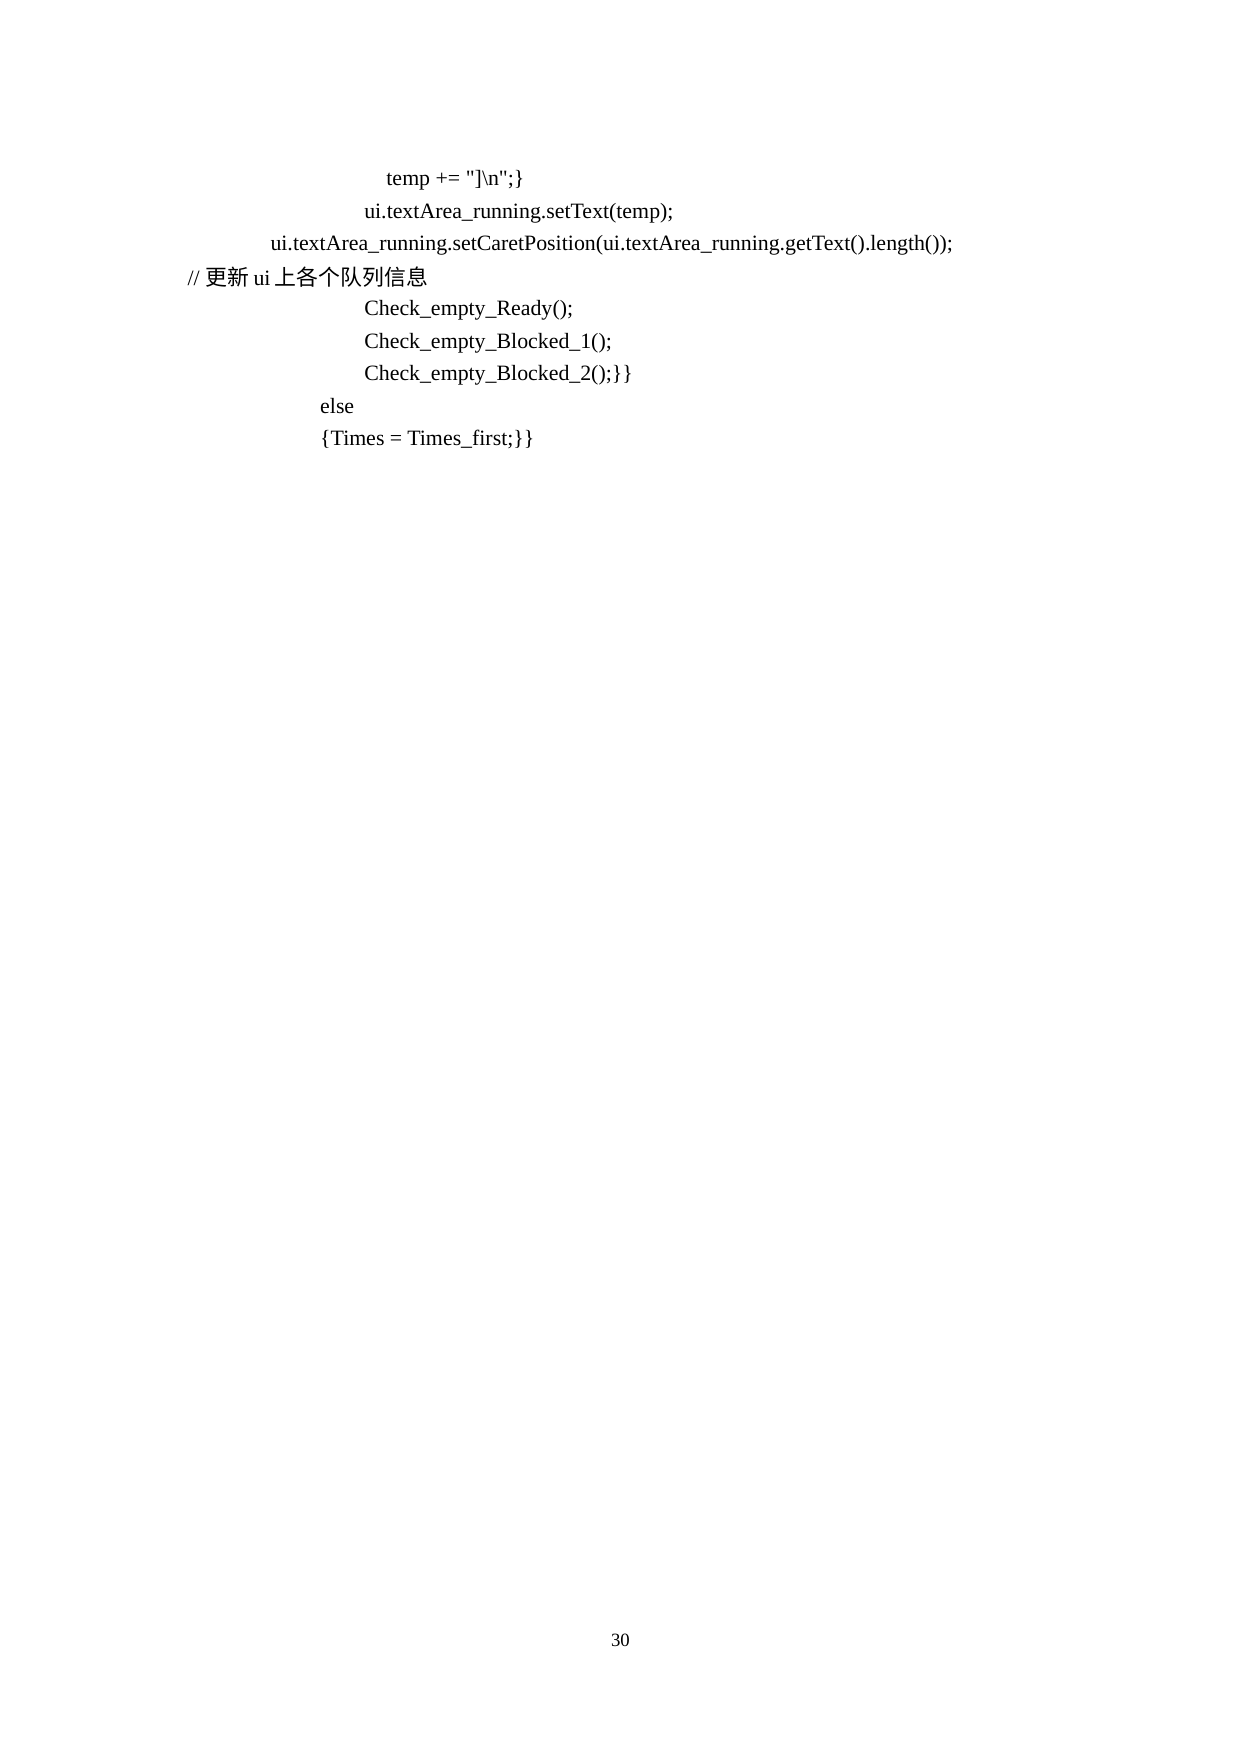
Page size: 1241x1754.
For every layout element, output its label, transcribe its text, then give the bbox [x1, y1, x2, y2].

text {Times = Times_first;}} [187, 422, 1053, 454]
text Check_empty_Blocked_1(); [187, 324, 1053, 357]
text // 更新ui上各个队列信息 [187, 259, 1053, 292]
text else [187, 389, 1053, 422]
text temp += "]\n";} [187, 162, 1053, 194]
text Check_empty_Ready(); [187, 292, 1053, 324]
text Check_empty_Blocked_2();}} [187, 357, 1053, 389]
text ui.textArea_running.setText(temp); [187, 194, 1053, 227]
text ui.textArea_running.setCaretPosition(ui.textArea_running.getText().length()); [187, 227, 1053, 259]
